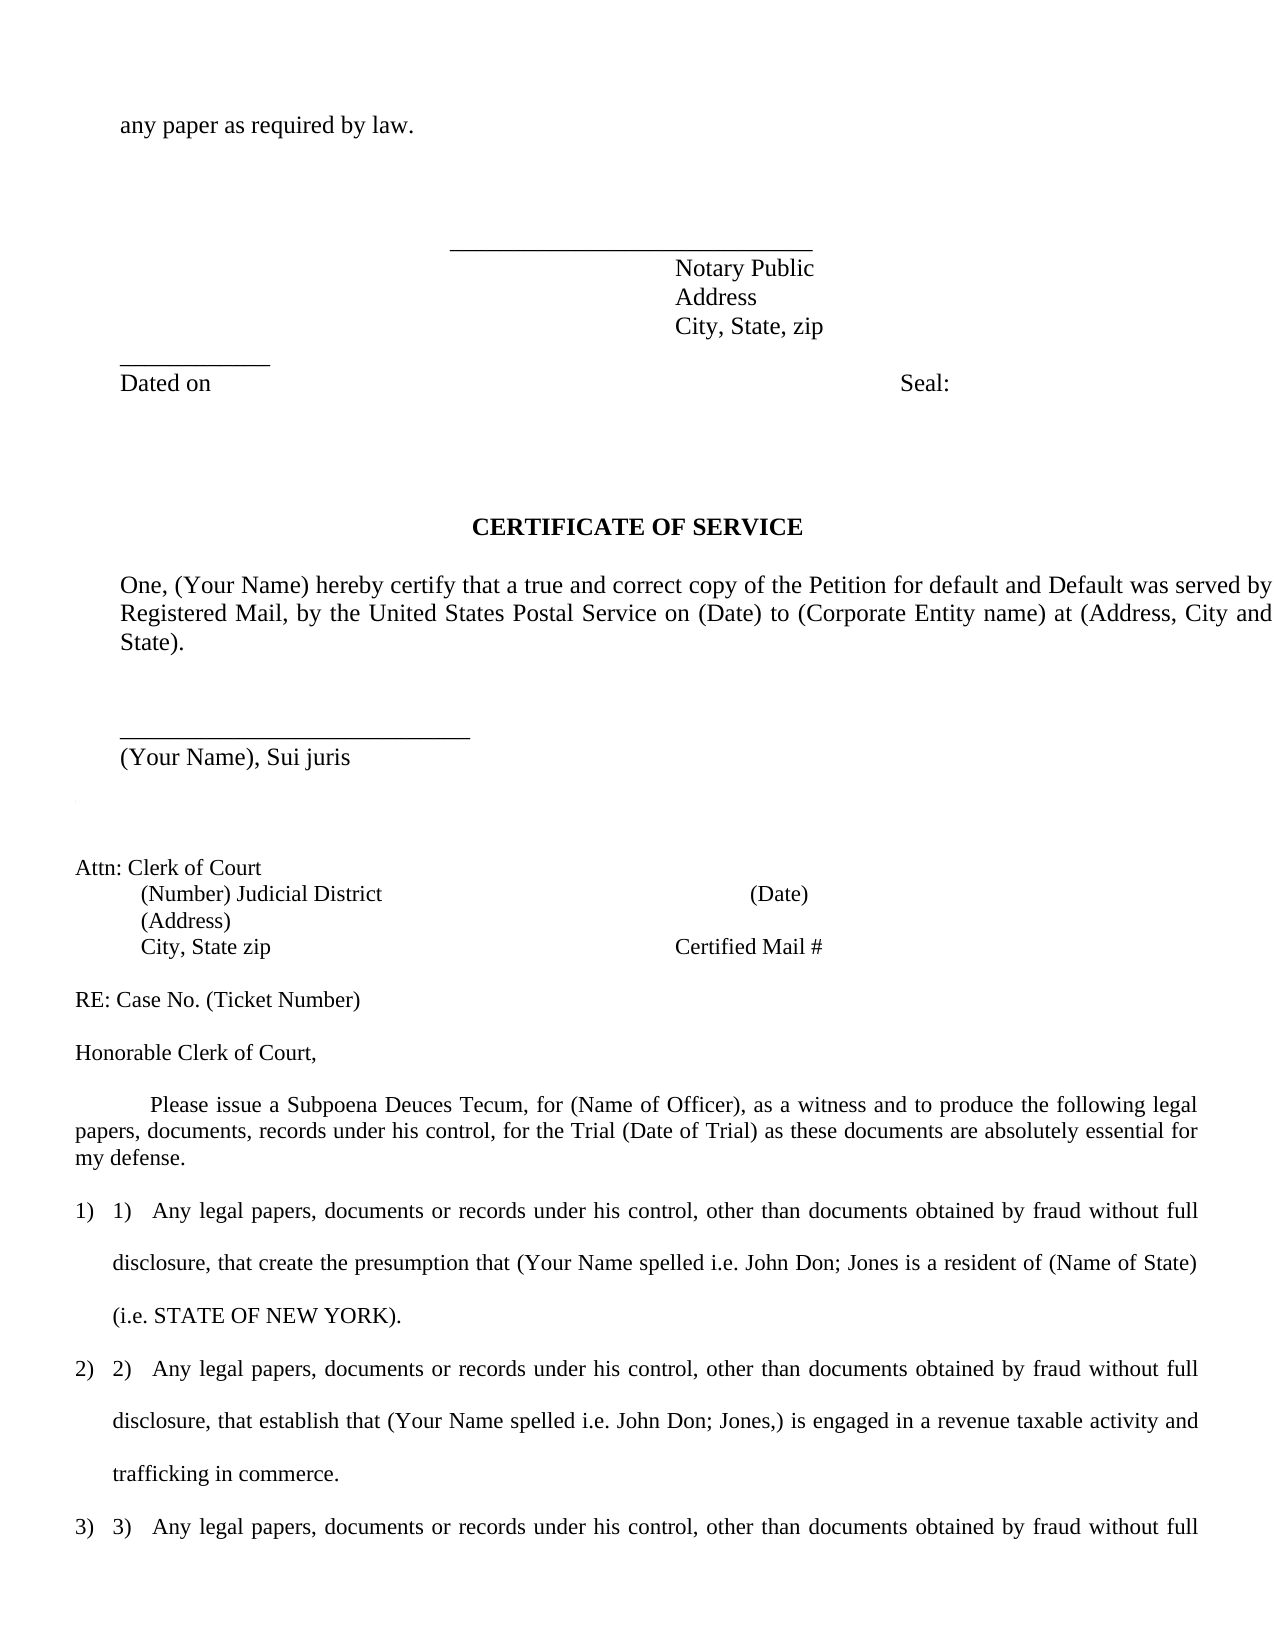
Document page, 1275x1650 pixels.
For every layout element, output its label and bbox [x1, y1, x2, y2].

table_cell [0, 105, 1275, 1544]
